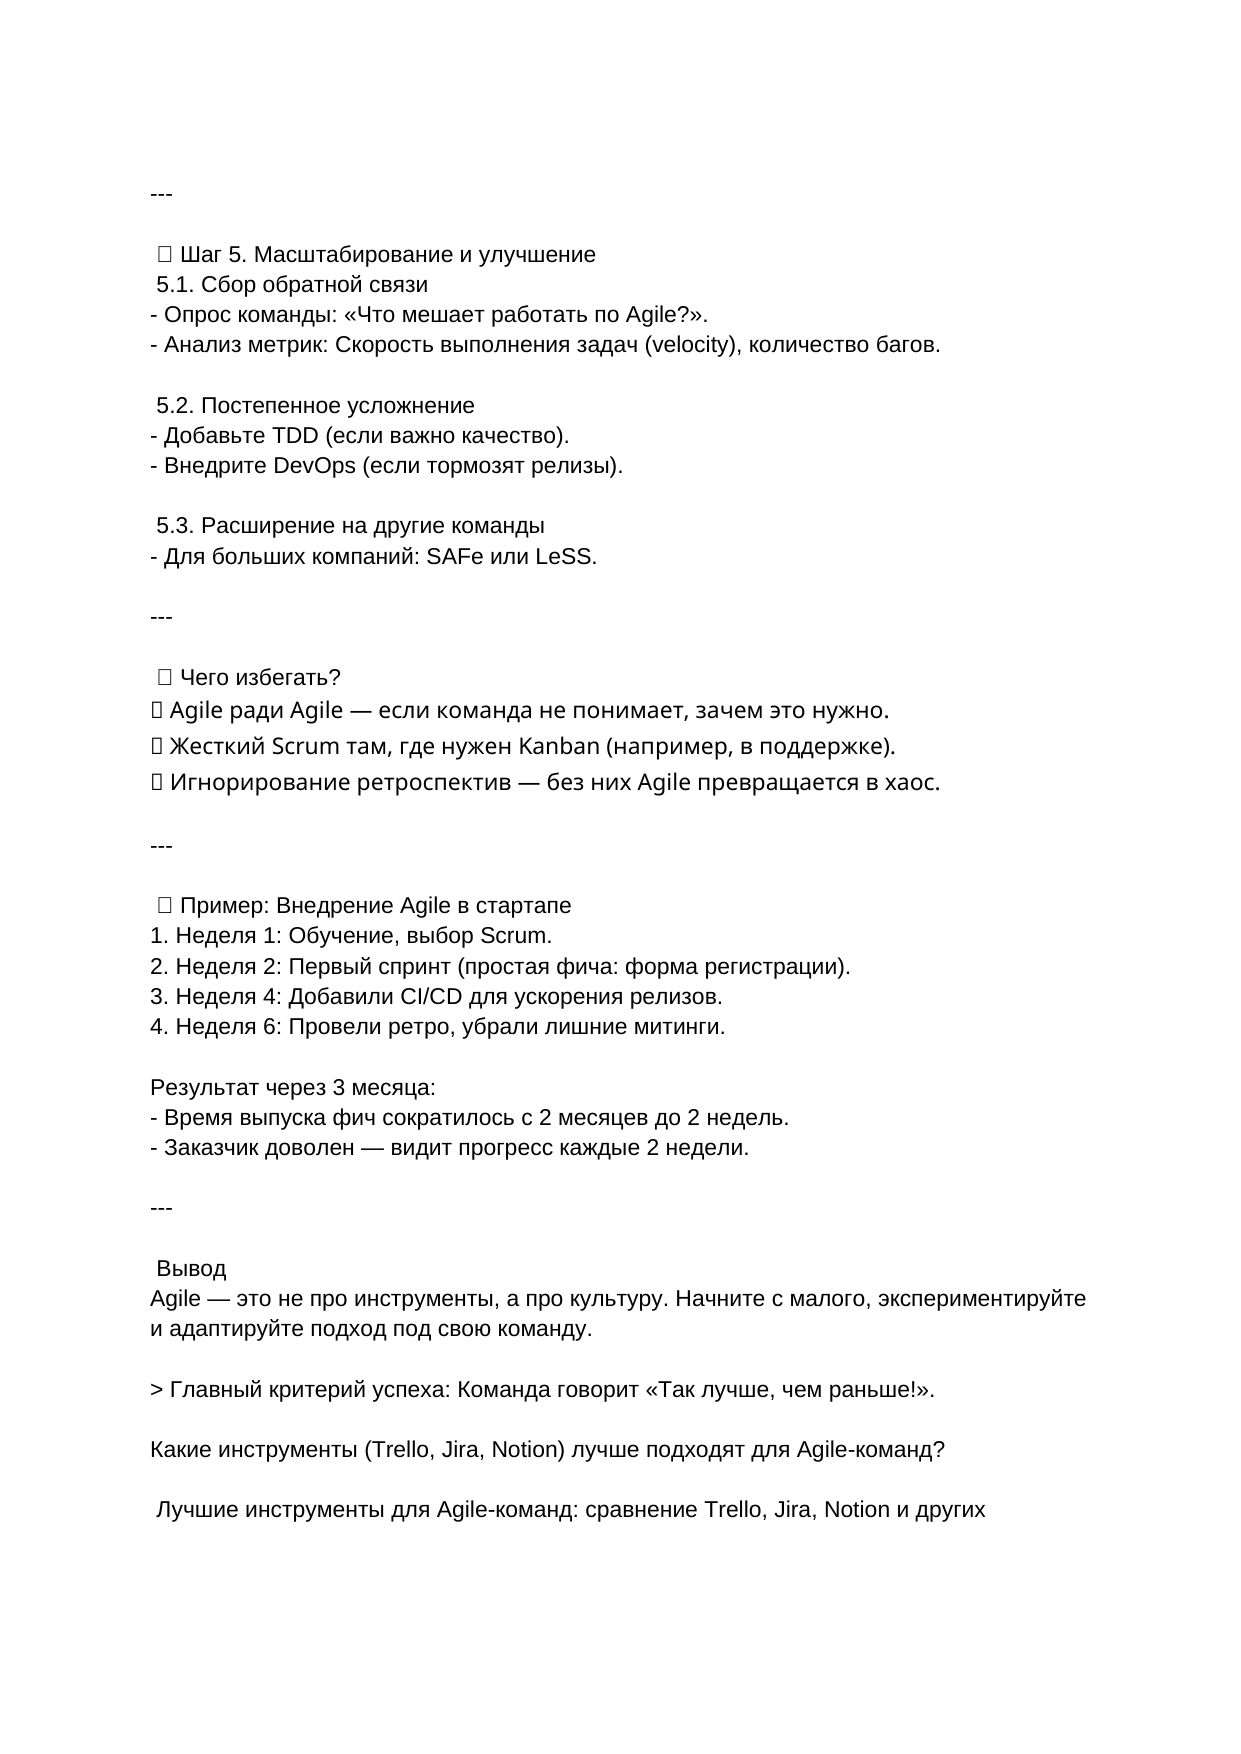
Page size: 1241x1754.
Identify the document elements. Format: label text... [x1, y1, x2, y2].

text Лучшие инструменты для Agile-команд: сравнение Trello, Jira, Notion и других [150, 1496, 1090, 1523]
text - Заказчик доволен — видит прогресс каждые 2 недели. [150, 1134, 1090, 1160]
text - Добавьте TDD (если важно качество). [150, 422, 1090, 448]
text --- [150, 1194, 1090, 1221]
text ❌ Жесткий Scrum там, где нужен Kanban (например, в поддержке). [150, 730, 1090, 761]
text > Главный критерий успеха: Команда говорит «Так лучше, чем раньше!». [150, 1376, 1090, 1402]
text 3. Неделя 4: Добавили CI/CD для ускорения релизов. [150, 983, 1090, 1009]
text - Внедрите DevOps (если тормозят релизы). [150, 452, 1090, 478]
text 🔹 Шаг 5. Масштабирование и улучшение [150, 241, 1090, 267]
text Вывод [150, 1255, 1090, 1281]
text - Время выпуска фич сократилось с 2 месяцев до 2 недель. [150, 1104, 1090, 1130]
text - Опрос команды: «Что мешает работать по Agile?». [150, 301, 1090, 327]
text 4. Неделя 6: Провели ретро, убрали лишние митинги. [150, 1013, 1090, 1039]
text 5.1. Сбор обратной связи [150, 271, 1090, 297]
text 🔹 Чего избегать? [150, 663, 1090, 690]
text 2. Неделя 2: Первый спринт (простая фича: форма регистрации). [150, 953, 1090, 979]
text ❌ Игнорирование ретроспектив — без них Agile превращается в хаос. [150, 766, 1090, 797]
text - Анализ метрик: Скорость выполнения задач (velocity), количество багов. [150, 331, 1090, 358]
text Результат через 3 месяца: [150, 1073, 1090, 1100]
text --- [150, 603, 1090, 629]
text 5.3. Расширение на другие команды [150, 512, 1090, 539]
text 1. Неделя 1: Обучение, выбор Scrum. [150, 922, 1090, 949]
text --- [150, 832, 1090, 858]
text Какие инструменты (Trello, Jira, Notion) лучше подходят для Agile-команд? [150, 1436, 1090, 1462]
text 📌 Пример: Внедрение Agile в стартапе [150, 892, 1090, 918]
text Agile — это не про инструменты, а про культуру. Начните с малого, экспериментируйте и адаптируйте подход под свою команду. [150, 1285, 1090, 1341]
text ❌ Agile ради Agile — если команда не понимает, зачем это нужно. [150, 694, 1090, 725]
text 5.2. Постепенное усложнение [150, 392, 1090, 418]
text - Для больших компаний: SAFe или LeSS. [150, 543, 1090, 569]
text --- [150, 180, 1090, 207]
